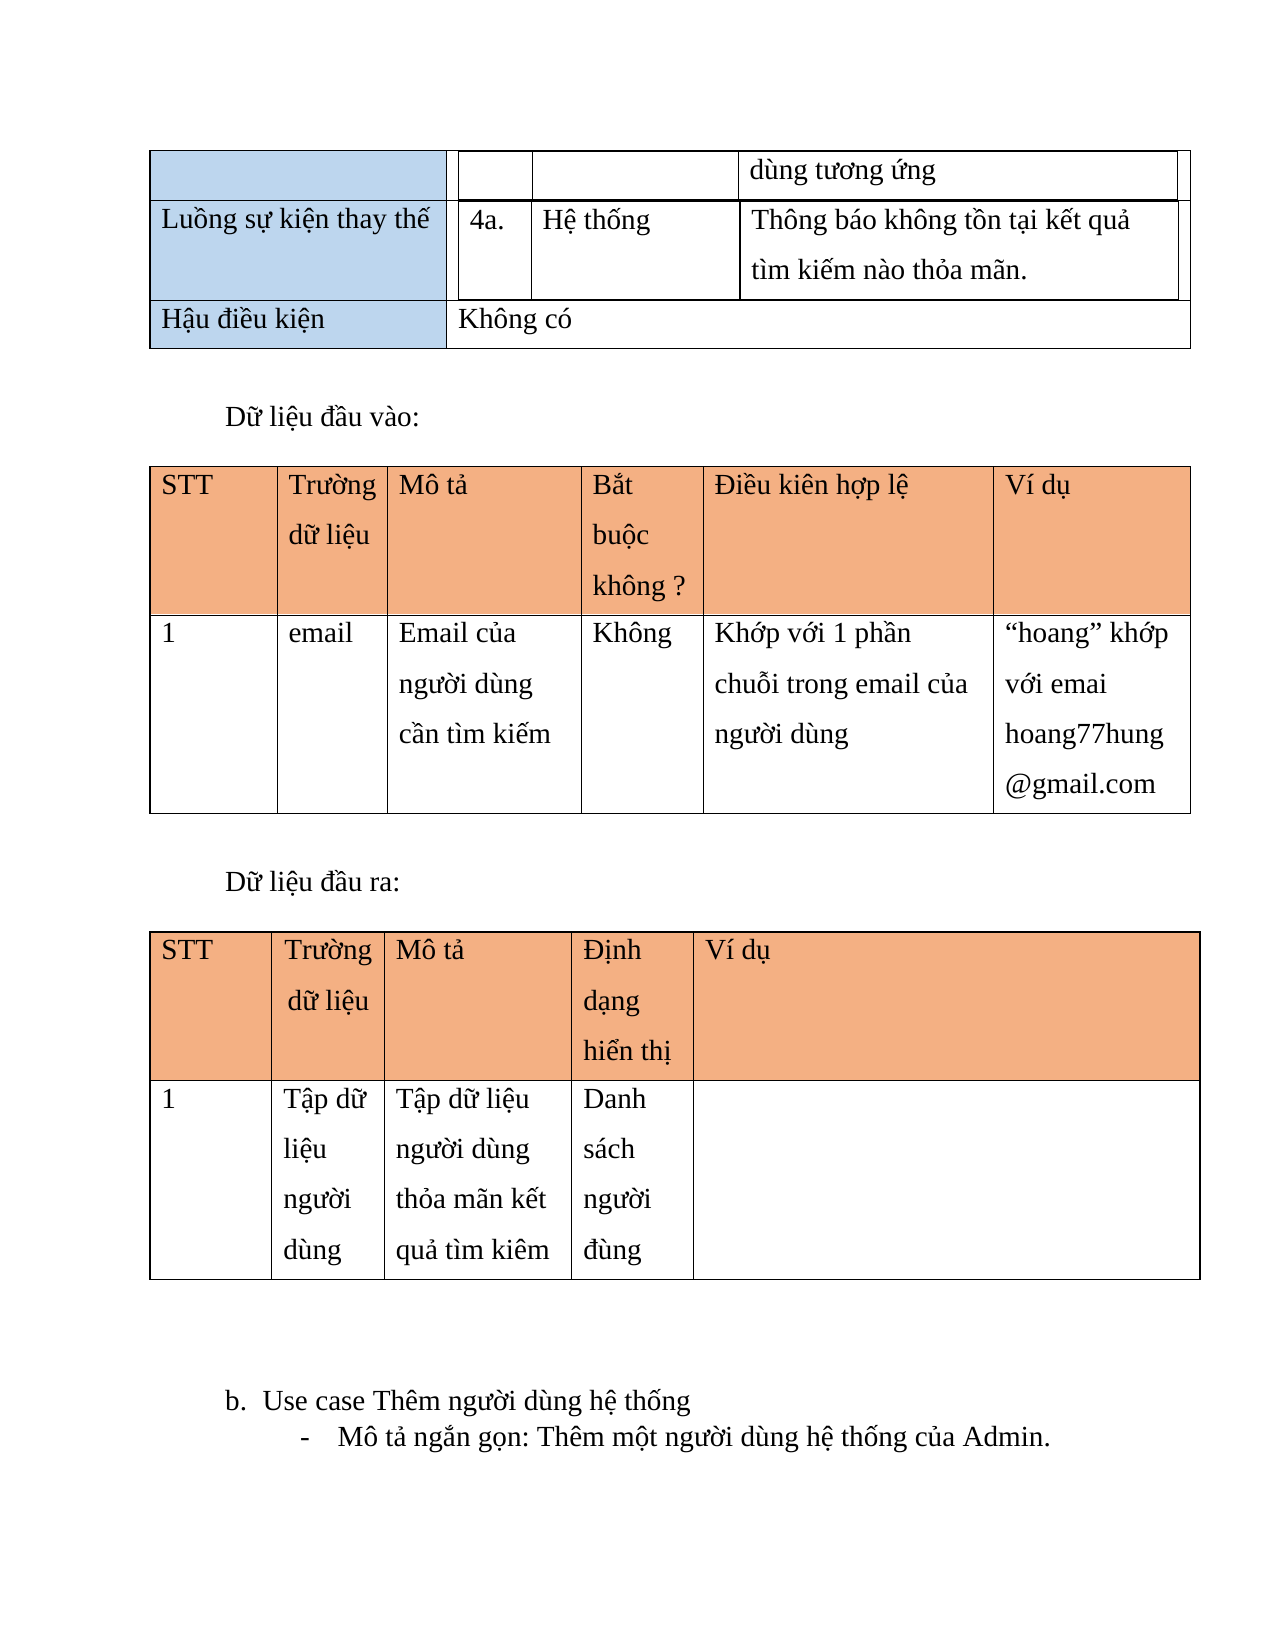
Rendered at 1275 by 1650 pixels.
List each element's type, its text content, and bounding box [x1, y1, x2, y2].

table_header Định dạng hiển thị [572, 933, 693, 1080]
table_cell [459, 202, 531, 299]
table_cell [447, 201, 458, 300]
table_header Ví dụ [994, 467, 1190, 614]
list Use case Thêm người dùng hệ thống [225, 1383, 1125, 1416]
table_cell email [278, 616, 387, 813]
table_cell [739, 152, 1177, 199]
table_cell Tập dữ liệu người dùng [272, 1081, 384, 1278]
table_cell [151, 151, 446, 200]
table_header Điều kiên hợp lệ [704, 467, 993, 614]
table_cell Tập dữ liệu người dùng thỏa mãn kết quả tìm kiêm [385, 1081, 571, 1278]
table_cell [532, 202, 739, 299]
table_header Mô tả [388, 467, 581, 614]
list Dữ liệu đầu ra: [225, 864, 1125, 898]
table_cell [741, 202, 1178, 299]
table_cell “hoang” khớp với emai hoang77hung@gmail.com [994, 616, 1190, 813]
table_header Trường dữ liệu [278, 467, 387, 614]
table_cell [447, 151, 458, 200]
table_cell [1178, 151, 1190, 200]
table_cell Danh sách người đùng [572, 1081, 693, 1278]
list Mô tả ngắn gọn: Thêm một người dùng hệ thống của Admin. [300, 1419, 1125, 1452]
table_header Mô tả [385, 933, 571, 1080]
table_cell Email của người dùng cần tìm kiếm [388, 616, 581, 813]
table_header Trường dữ liệu [272, 933, 384, 1080]
table_cell Luồng sự kiện thay thế [151, 201, 446, 300]
table_cell Không [582, 616, 703, 813]
table_cell [1179, 201, 1190, 300]
table_cell Không có [447, 301, 1190, 348]
table_cell [533, 152, 738, 199]
table_header Ví dụ [694, 933, 1199, 1080]
table_header STT [151, 467, 277, 614]
table_header STT [151, 933, 271, 1080]
table_header Bắt buộc không ? [582, 467, 703, 614]
table_cell Khớp với 1 phần chuỗi trong email của người dùng [704, 616, 993, 813]
table_cell Hậu điều kiện [151, 301, 446, 348]
list Dữ liệu đầu vào: [225, 399, 1125, 433]
table_cell 1 [151, 1081, 271, 1278]
table_cell 1 [151, 616, 277, 813]
table_cell [459, 152, 532, 199]
table_cell [694, 1081, 1199, 1278]
